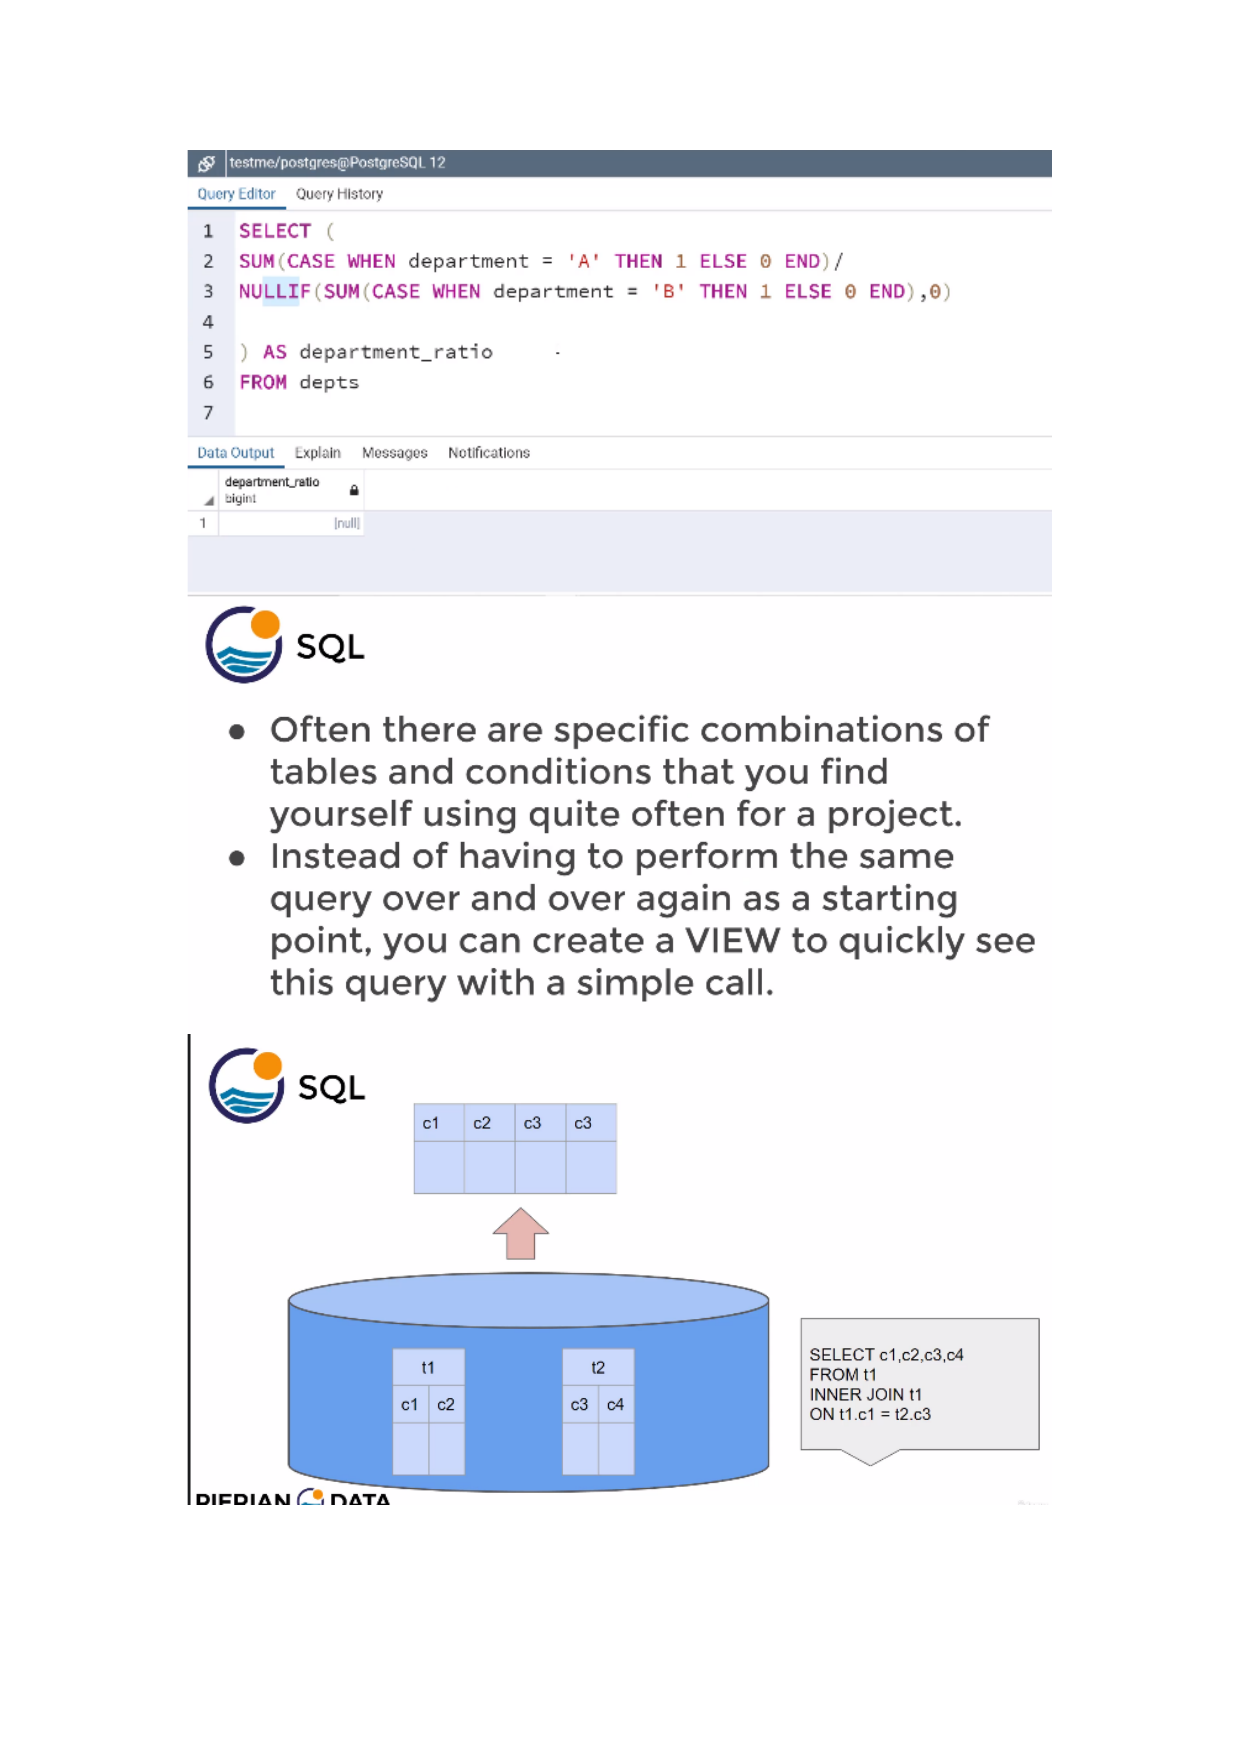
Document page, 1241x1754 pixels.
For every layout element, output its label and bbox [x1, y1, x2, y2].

picture [187, 150, 1052, 1505]
